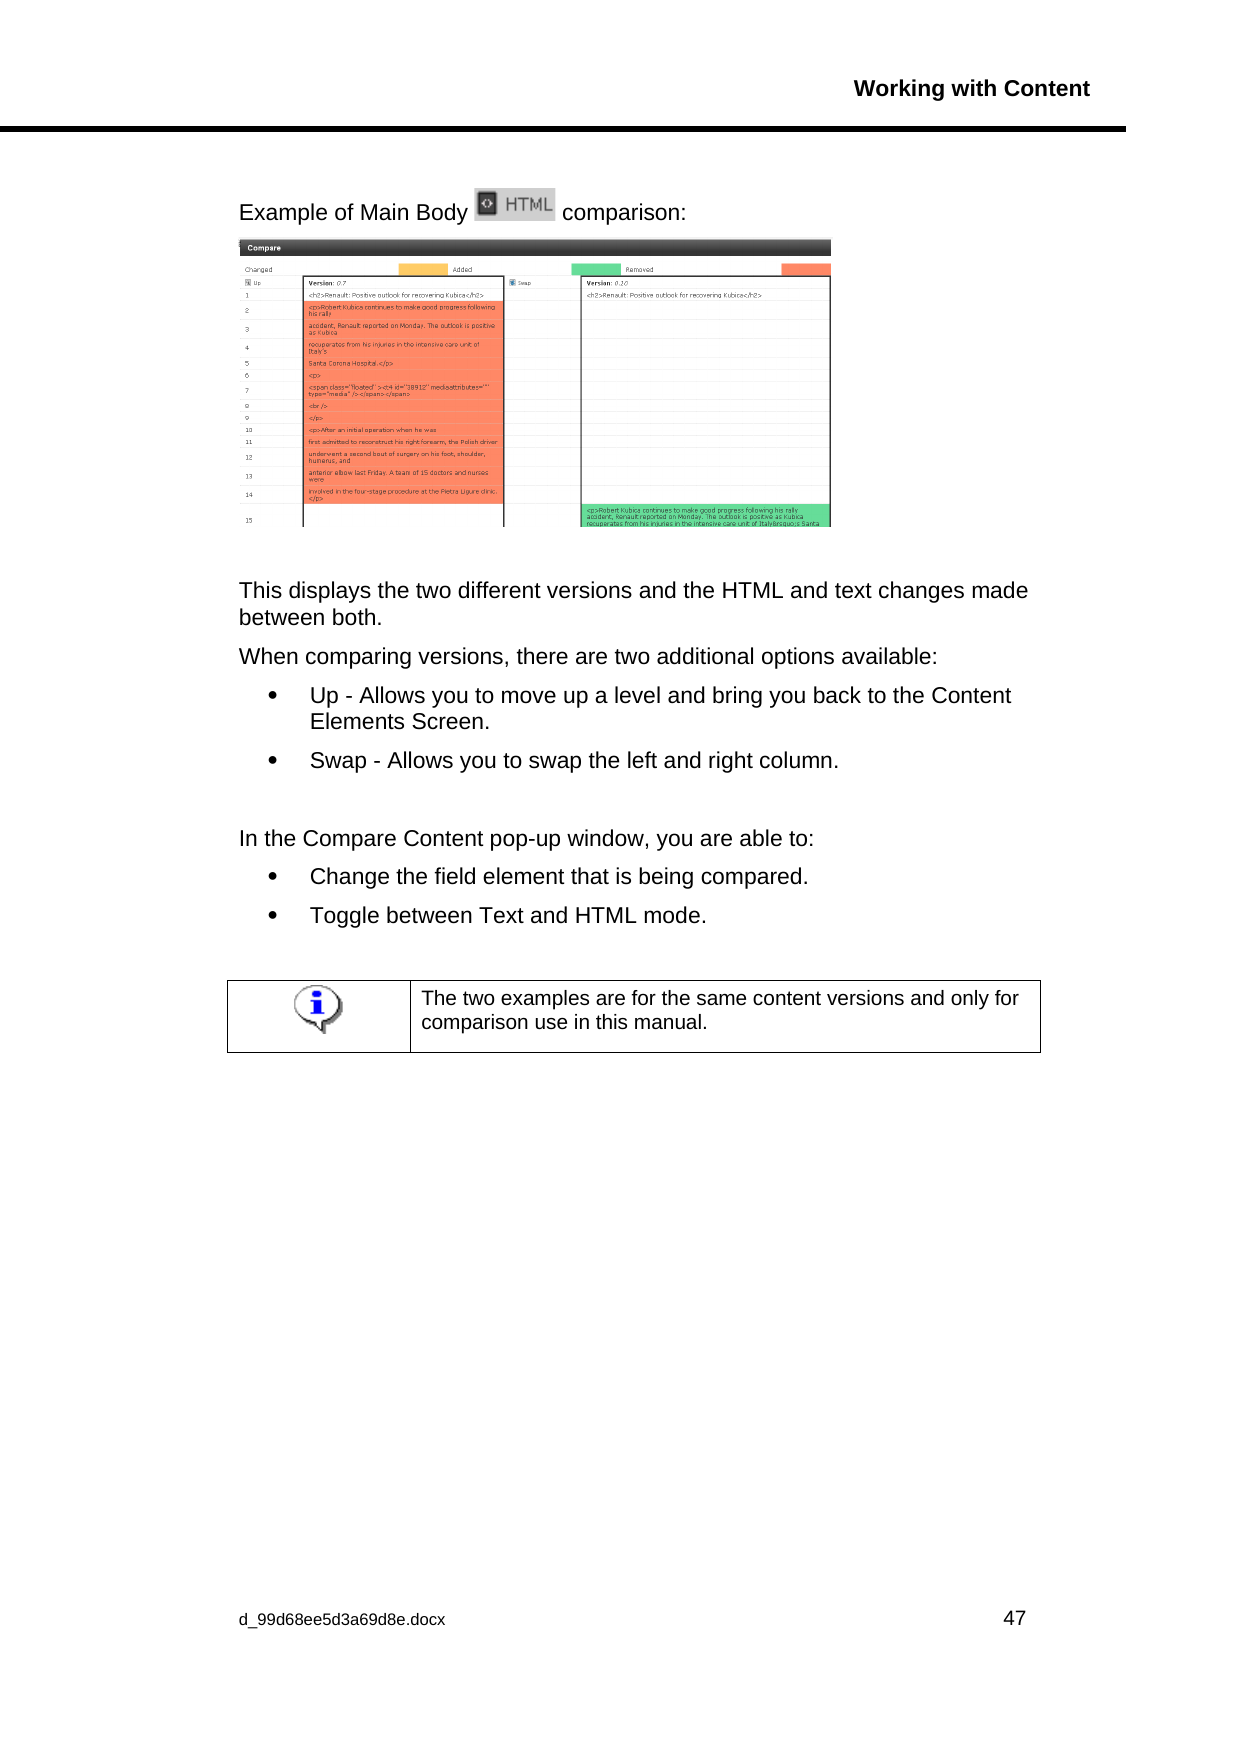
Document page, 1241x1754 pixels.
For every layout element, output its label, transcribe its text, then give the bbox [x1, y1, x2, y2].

text In the Compare Content pop-up window, you are able to: [239, 824, 1090, 851]
text Example of Main Body comparison: [239, 189, 1090, 225]
table_header The two examples are for the same content versions and only for comparison use in this manual. [411, 981, 1040, 1052]
list Change the field element that is being compared. [269, 863, 1090, 890]
text This displays the two different versions and the HTML and text changes made between both. [239, 577, 1090, 630]
picture [294, 985, 343, 1034]
list Swap - Allows you to swap the left and right column. [269, 747, 1090, 773]
list Up - Allows you to move up a level and bring you back to the Content Elements Screen. [269, 682, 1090, 734]
text When comparing versions, there are two additional options available: [239, 643, 1090, 669]
list Toggle between Text and HTML mode. [269, 902, 1090, 928]
picture [474, 188, 556, 221]
table_header [228, 981, 410, 1052]
picture [238, 237, 833, 527]
